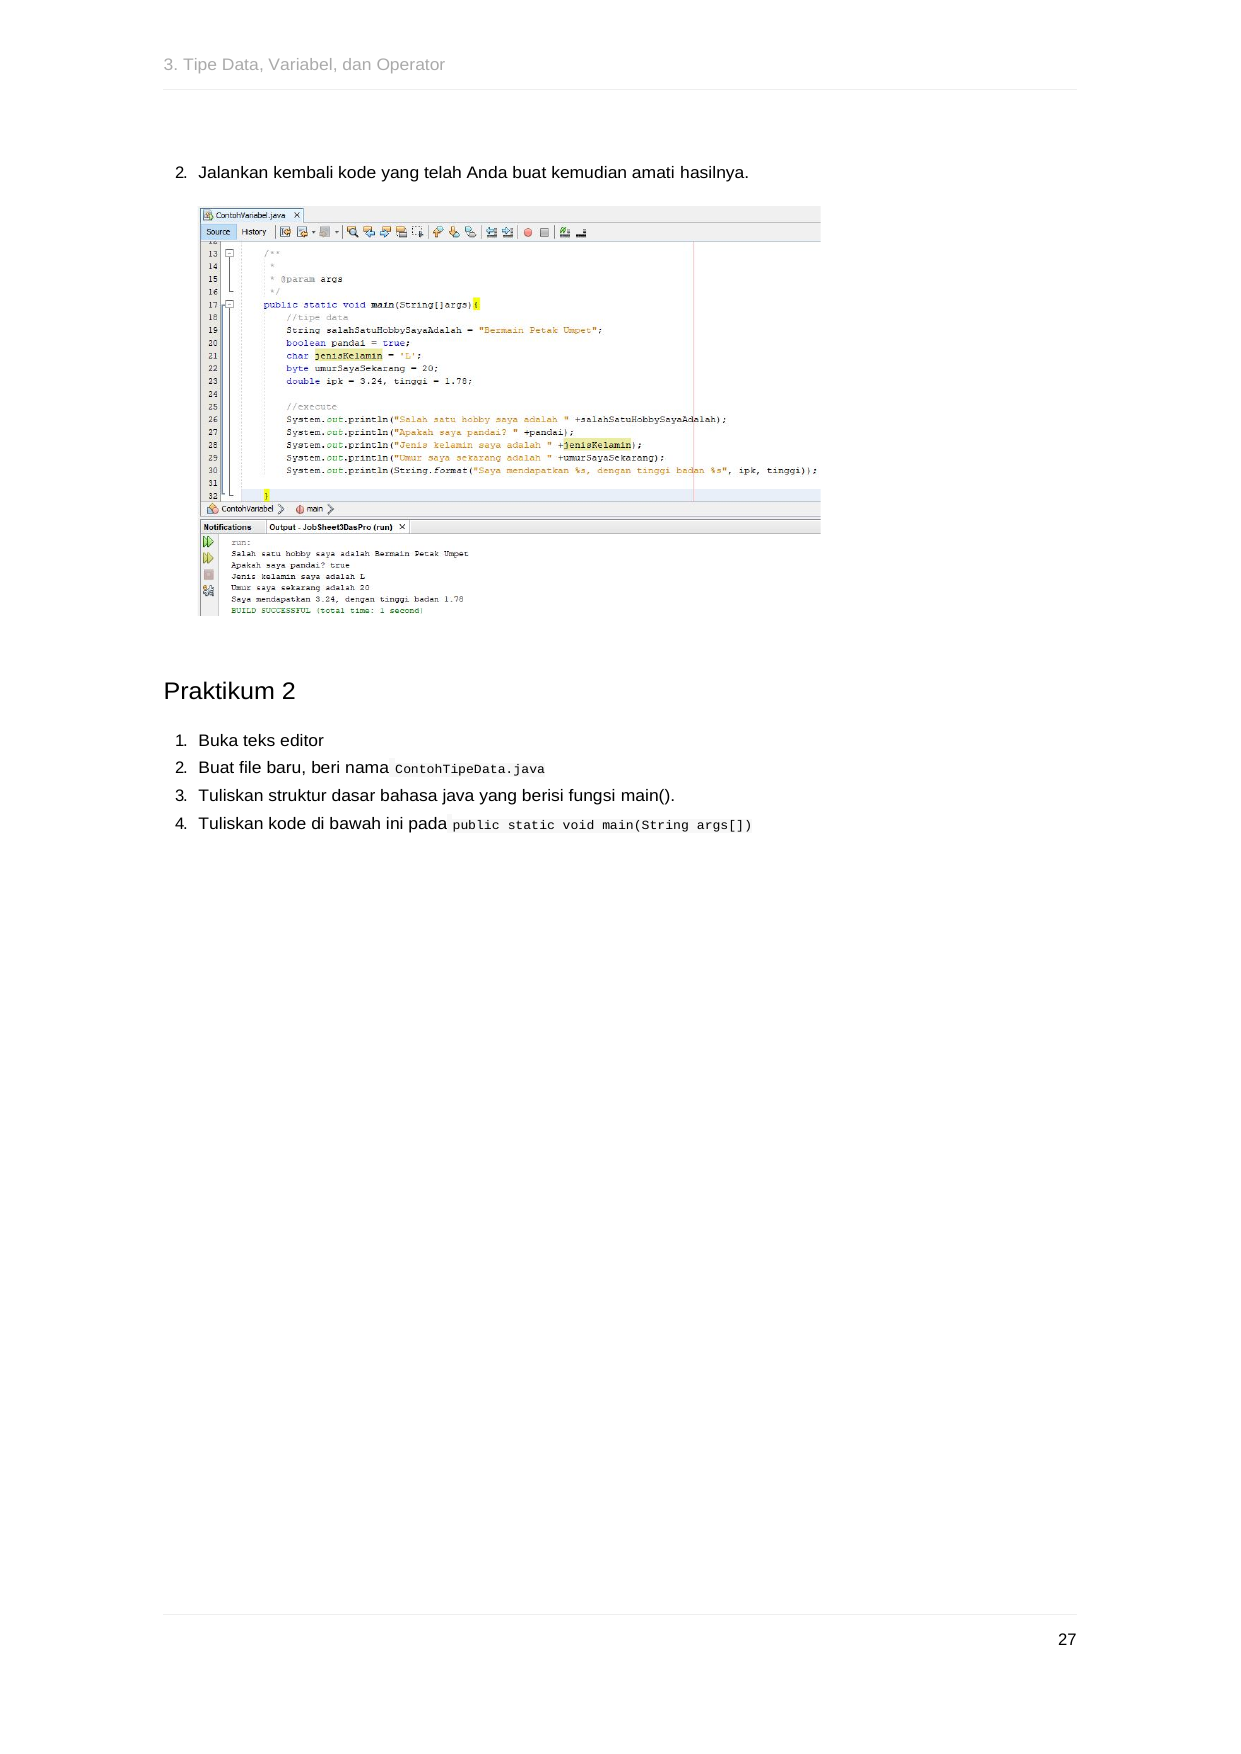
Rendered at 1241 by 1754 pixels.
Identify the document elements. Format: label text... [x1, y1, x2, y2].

subtitle Praktikum 2 [163, 677, 1088, 704]
list Buat file baru, beri nama ContohTipeData.java [395, 758, 1088, 777]
list Tuliskan struktur dasar bahasa java yang berisi fungsi main(). [175, 786, 1088, 805]
picture [197, 206, 821, 616]
list Buat file baru, beri nama ContohTipeData.java [175, 758, 389, 777]
list Jalankan kembali kode yang telah Anda buat kemudian amati hasilnya. [175, 162, 1088, 182]
list Buka teks editor [175, 730, 1088, 749]
list Tuliskan kode di bawah ini pada public static void main(String args[]) [175, 813, 1088, 833]
